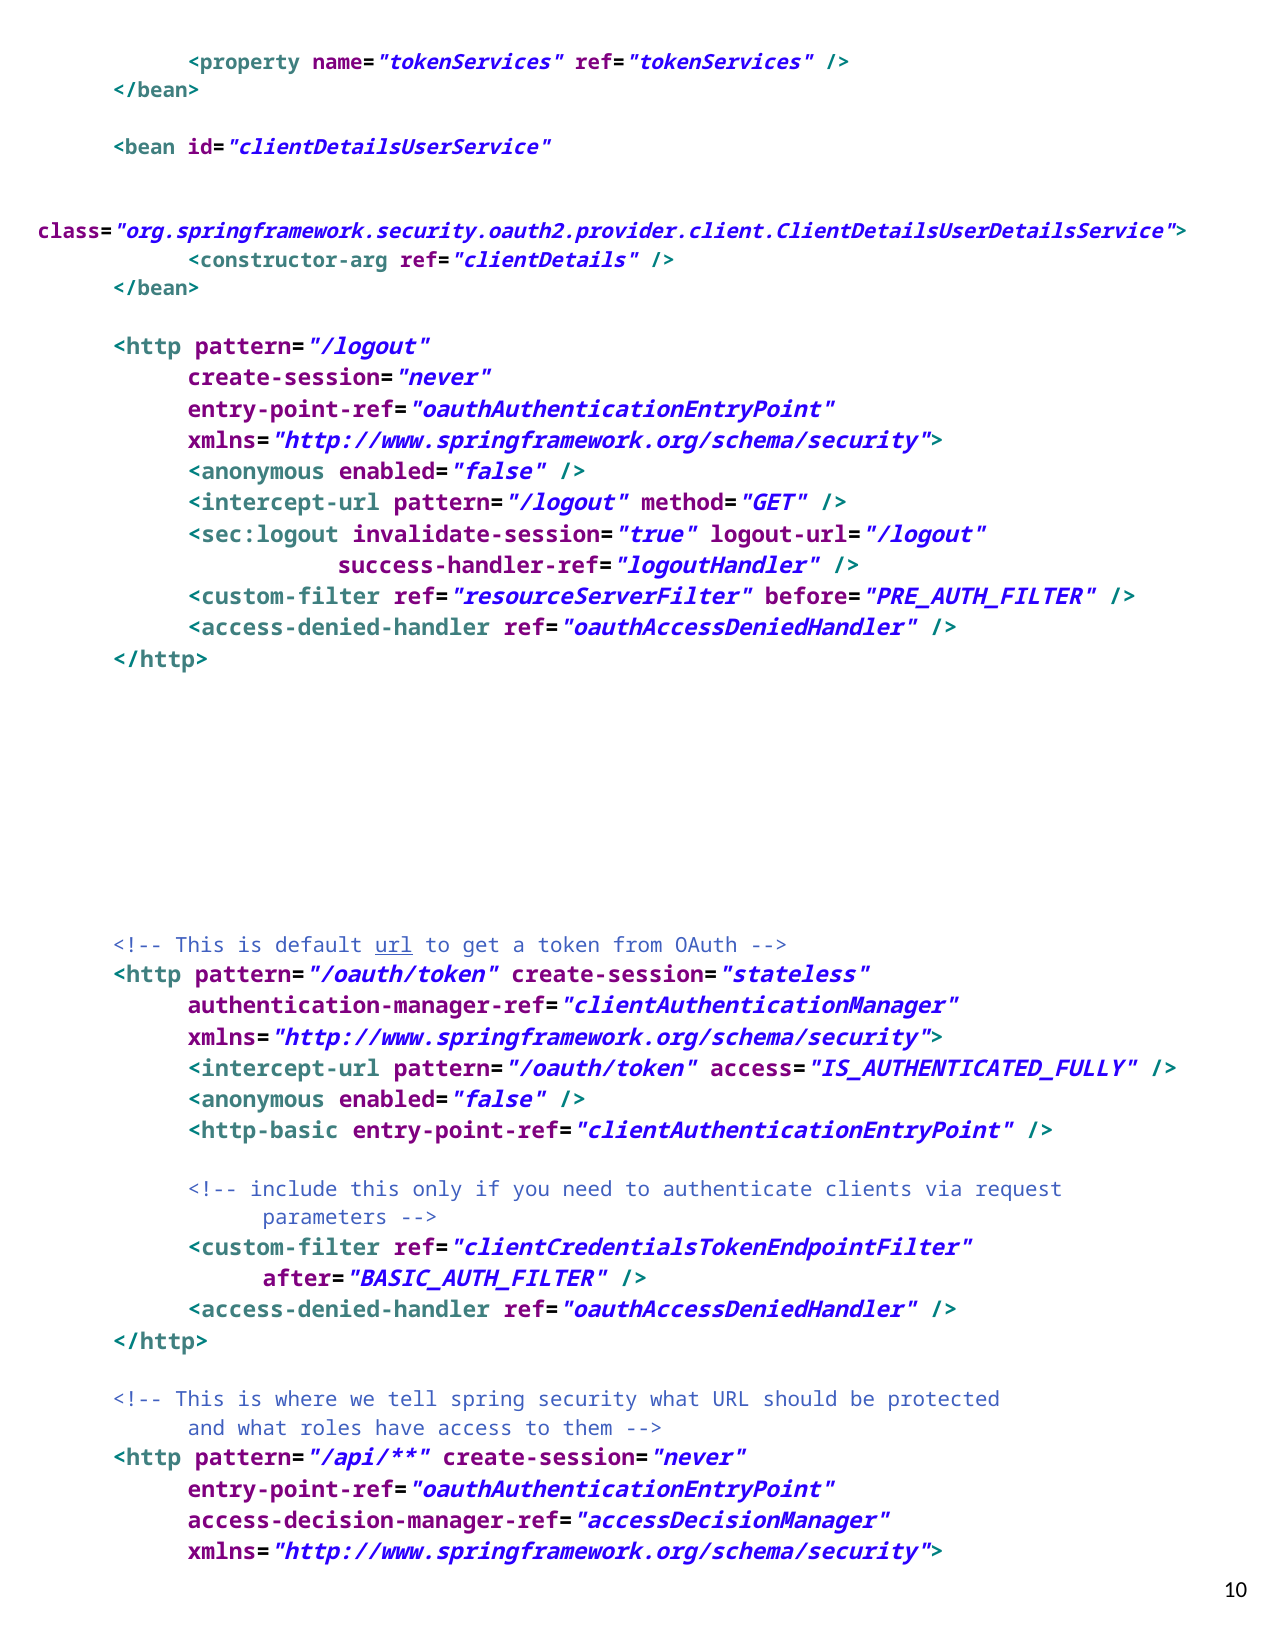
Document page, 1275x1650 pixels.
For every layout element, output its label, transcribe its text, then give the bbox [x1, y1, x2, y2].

text </bean> [37, 75, 1247, 104]
text <constructor-arg ref="clientDetails" /> [37, 245, 1247, 273]
text <http pattern="/oauth/token" create-session="stateless" [37, 958, 1247, 989]
text <sec:logout invalidate-session="true" logout-url="/logout" [37, 517, 1247, 549]
text <property name="tokenServices" ref="tokenServices" /> [37, 47, 1247, 75]
text </bean> [37, 273, 1247, 302]
text after="BASIC_AUTH_FILTER" /> [37, 1262, 1247, 1293]
text xmlns="http://www.springframework.org/schema/security"> [37, 424, 1247, 455]
text create-session="never" [37, 361, 1247, 392]
text success-handler-ref="logoutHandler" /> [262, 549, 1247, 580]
text <http pattern="/api/**" create-session="never" [37, 1441, 1247, 1472]
text <anonymous enabled="false" /> [37, 455, 1247, 486]
text <!-- This is default url to get a token from OAuth --> [37, 930, 1247, 958]
text class="org.springframework.security.oauth2.provider.client.ClientDetailsUserDetailsService"> [37, 160, 1247, 245]
text <!-- include this only if you need to authenticate clients via request [37, 1174, 1247, 1202]
text parameters --> [37, 1202, 1247, 1231]
text and what roles have access to them --> [37, 1413, 1247, 1441]
text entry-point-ref="oauthAuthenticationEntryPoint" [37, 392, 1247, 424]
text <access-denied-handler ref="oauthAccessDeniedHandler" /> [37, 611, 1247, 642]
text </http> [37, 1325, 1247, 1356]
text access-decision-manager-ref="accessDecisionManager" [37, 1504, 1247, 1535]
text authentication-manager-ref="clientAuthenticationManager" [37, 989, 1247, 1021]
text <http pattern="/logout" [37, 330, 1247, 361]
text <http-basic entry-point-ref="clientAuthenticationEntryPoint" /> [37, 1114, 1247, 1146]
text <intercept-url pattern="/logout" method="GET" /> [37, 486, 1247, 517]
text <custom-filter ref="clientCredentialsTokenEndpointFilter" [37, 1231, 1247, 1262]
text <access-denied-handler ref="oauthAccessDeniedHandler" /> [37, 1293, 1247, 1325]
text entry-point-ref="oauthAuthenticationEntryPoint" [37, 1472, 1247, 1504]
text xmlns="http://www.springframework.org/schema/security"> [37, 1021, 1247, 1052]
text <anonymous enabled="false" /> [37, 1083, 1247, 1114]
text <bean id="clientDetailsUserService" [37, 132, 1247, 160]
text <intercept-url pattern="/oauth/token" access="IS_AUTHENTICATED_FULLY" /> [37, 1052, 1247, 1083]
text <!-- This is where we tell spring security what URL should be protected [37, 1384, 1247, 1413]
text <custom-filter ref="resourceServerFilter" before="PRE_AUTH_FILTER" /> [37, 580, 1247, 611]
text xmlns="http://www.springframework.org/schema/security"> [37, 1535, 1247, 1566]
text </http> [37, 642, 1247, 674]
